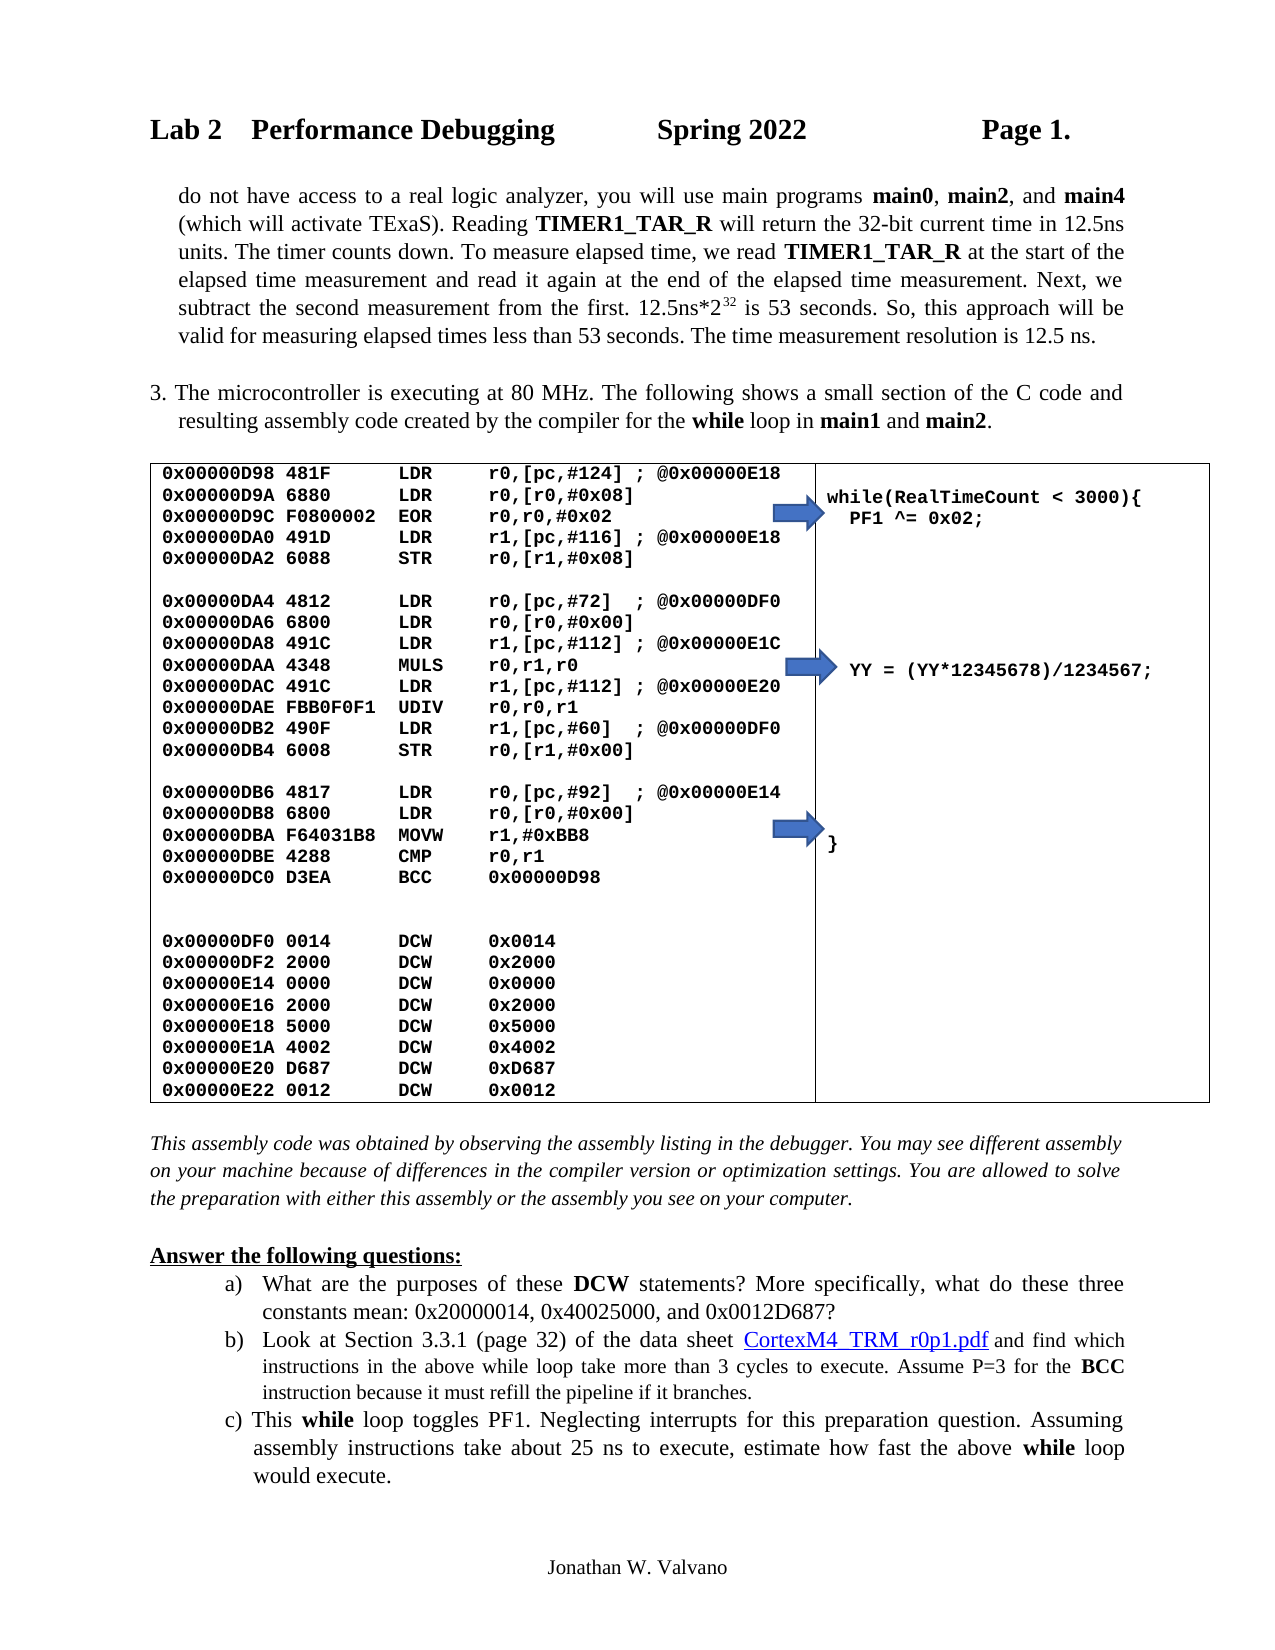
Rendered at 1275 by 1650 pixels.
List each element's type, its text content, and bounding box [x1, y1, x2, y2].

text 3. The microcontroller is executing at 80 MHz. The following shows a small section of the C code and resulting assembly code created by the compiler for the while loop in main1 and main2. [149, 379, 1125, 433]
text c) This while loop toggles PF1. Neglecting interrupts for this preparation question. Assuming assembly instructions take about 25 ns to execute, estimate how fast the above while loop would execute. [224, 1406, 1125, 1488]
list Look at Section 3.3.1 (page 32) of the data sheet CortexM4_TRM_r0p1.pdf and find which instructions in the above while loop take more than 3 cycles to execute. Assume P=3 for the BCC instruction because it must refill the pipeline if it branches. [224, 1326, 1125, 1404]
text This assembly code was obtained by observing the assembly listing in the debugger. You may see different assembly on your machine because of differences in the compiler version or optimization settings. You are allowed to solve the preparation with either this assembly or the assembly you see on your computer. [150, 1131, 1125, 1210]
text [149, 182, 1125, 349]
text Answer the following questions: [149, 1242, 1125, 1268]
table_header while(RealTimeCount < 3000){ PF1 ^= 0x02; YY = (YY*12345678)/1234567; } [816, 464, 1209, 1102]
table_header 0x00000D98 481F LDR r0,[pc,#124] ; @0x00000E18 0x00000D9A 6880 LDR r0,[r0,#0x08] 0x00000D9C F0800002 EOR r0,r0,#0x02 0x00000DA0 491D LDR r1,[pc,#116] ; @0x00000E18 0x00000DA2 6088 STR r0,[r1,#0x08] 0x00000DA4 4812 LDR r0,[pc,#72] ; @0x00000DF0 0x00000DA6 6800 LDR r0,[r0,#0x00] 0x00000DA8 491C LDR r1,[pc,#112] ; @0x00000E1C 0x00000DAA 4348 MULS r0,r1,r0 0x00000DAC 491C LDR r1,[pc,#112] ; @0x00000E20 0x00000DAE FBB0F0F1 UDIV r0,r0,r1 0x00000DB2 490F LDR r1,[pc,#60] ; @0x00000DF0 0x00000DB4 6008 STR r0,[r1,#0x00] 0x00000DB6 4817 LDR r0,[pc,#92] ; @0x00000E14 0x00000DB8 6800 LDR r0,[r0,#0x00] 0x00000DBA F64031B8 MOVW r1,#0xBB8 0x00000DBE 4288 CMP r0,r1 0x00000DC0 D3EA BCC 0x00000D98 0x00000DF0 0014 DCW 0x0014 0x00000DF2 2000 DCW 0x2000 0x00000E14 0000 DCW 0x0000 0x00000E16 2000 DCW 0x2000 0x00000E18 5000 DCW 0x5000 0x00000E1A 4002 DCW 0x4002 0x00000E20 D687 DCW 0xD687 0x00000E22 0012 DCW 0x0012 [151, 464, 815, 1102]
list What are the purposes of these DCW statements? More specifically, what do these three constants mean: 0x20000014, 0x40025000, and 0x0012D687? [224, 1270, 1125, 1324]
